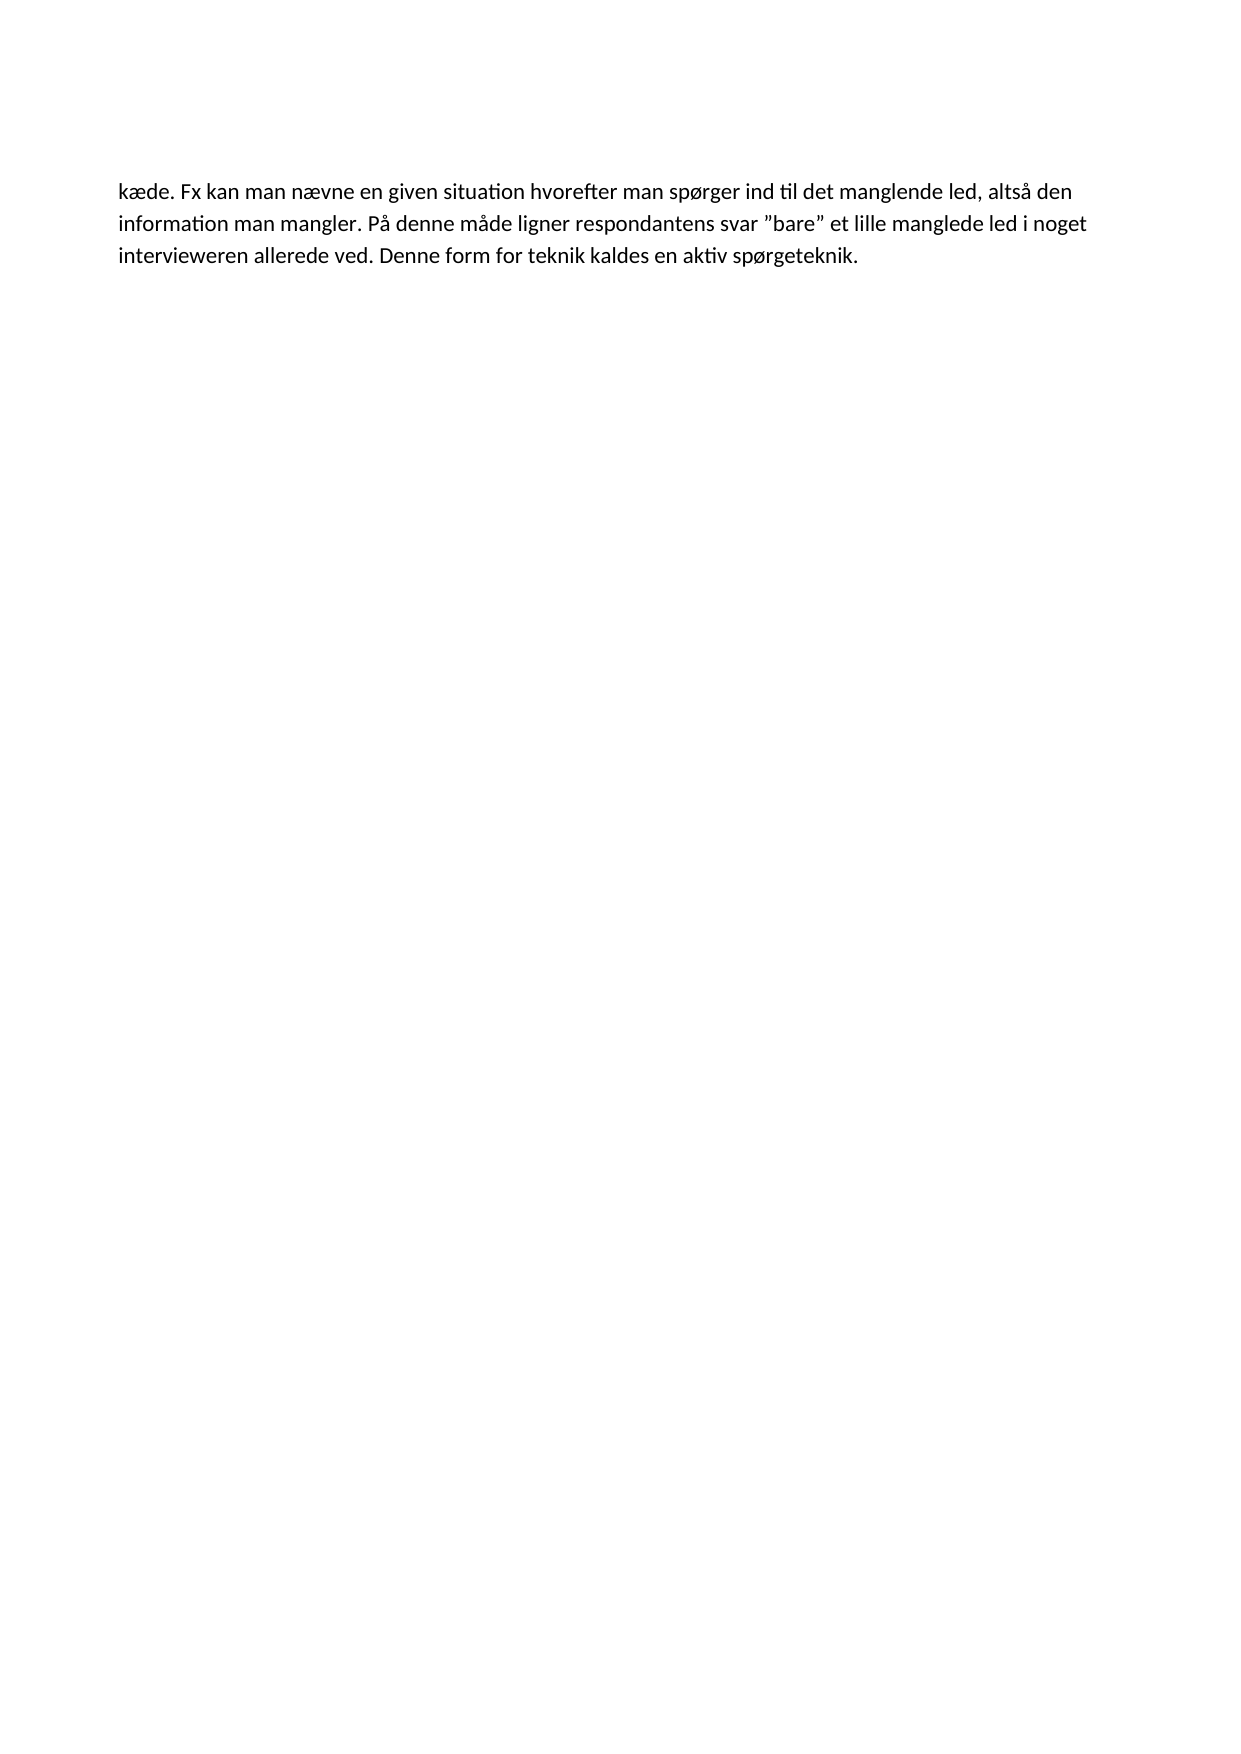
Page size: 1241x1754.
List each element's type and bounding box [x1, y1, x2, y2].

text [118, 177, 1122, 269]
